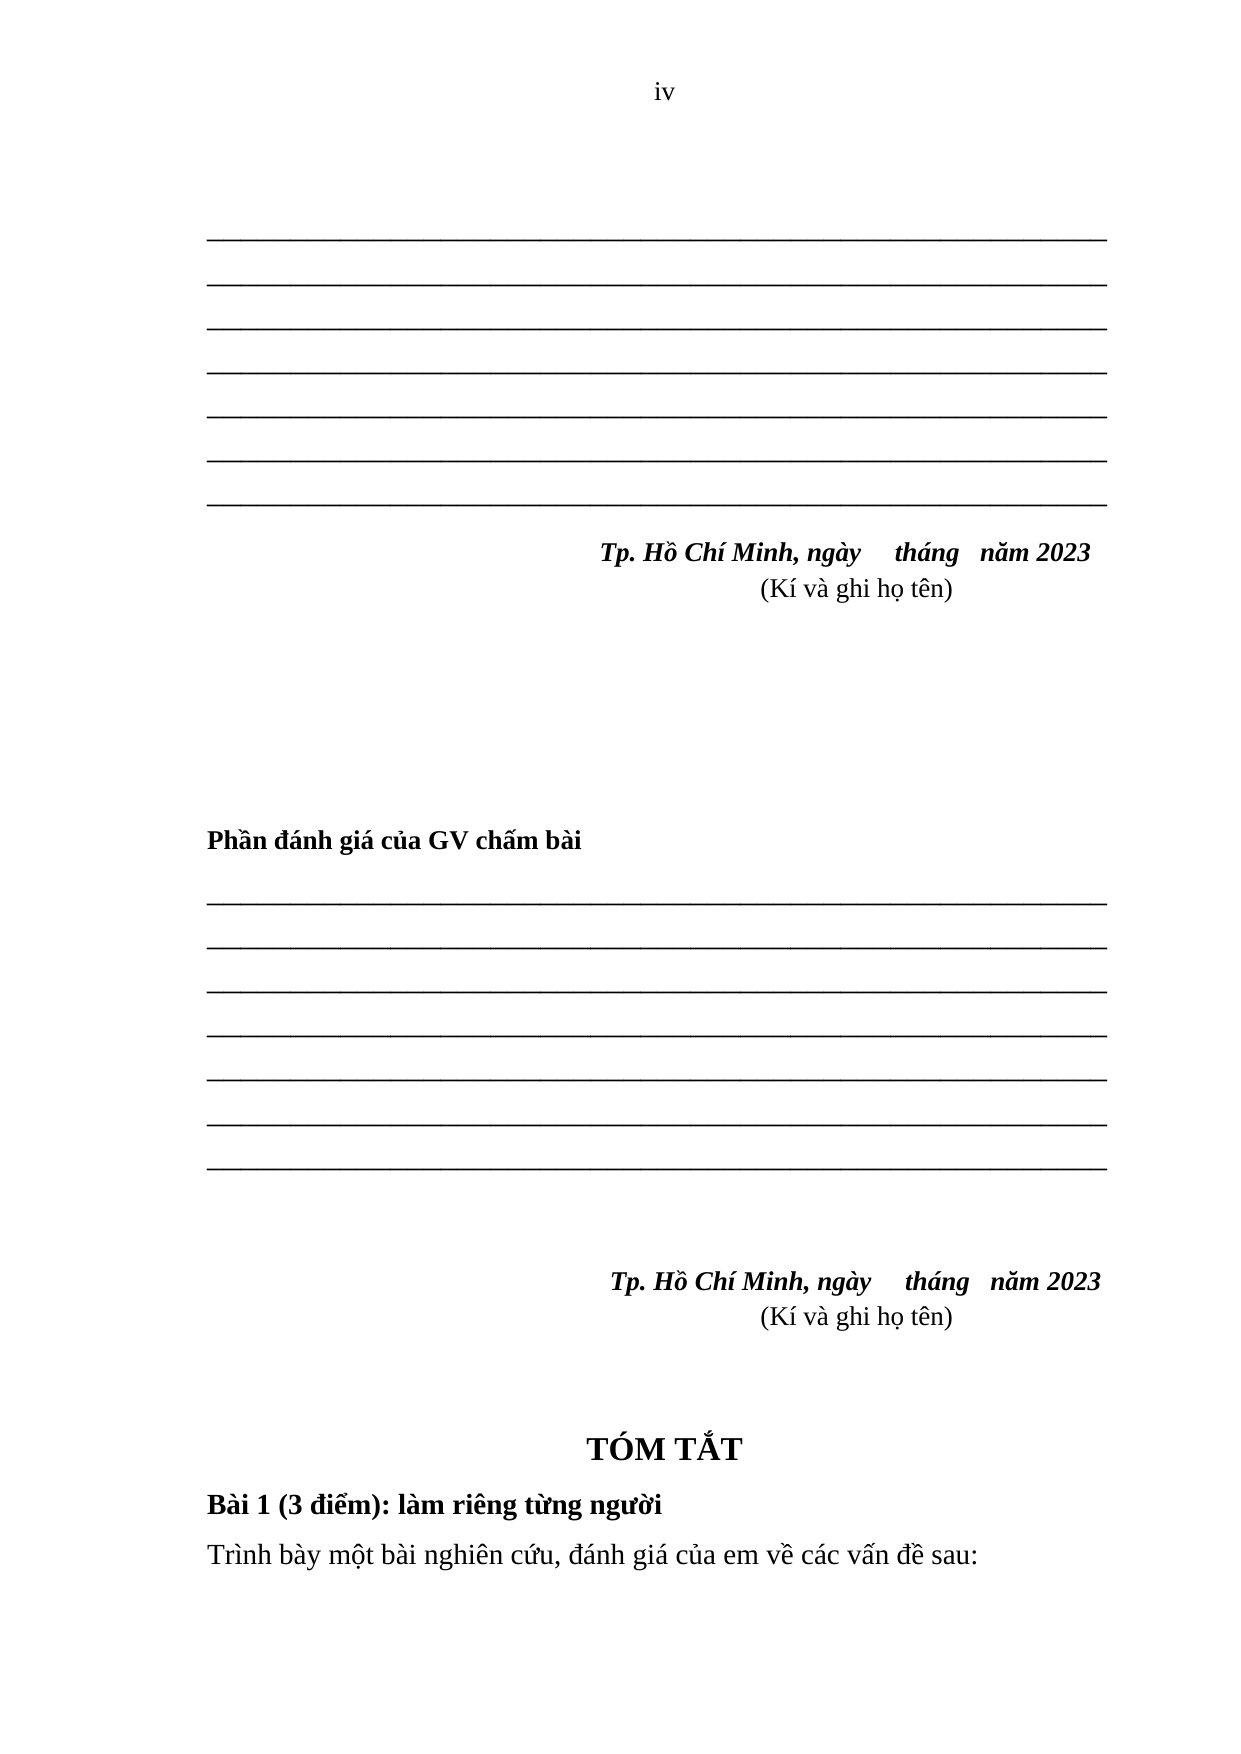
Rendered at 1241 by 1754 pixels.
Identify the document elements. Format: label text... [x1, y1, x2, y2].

text __________________________________________________________________________________________________________________________________________________________________________________________________________________________________________________________________________________________________________________________________________________________________________________________ [207, 207, 1122, 509]
text __________________________________________________________________________________________________________________________________________________________________________________________________________________________________________________________________________________________________________________________________________________________________________________________ [207, 871, 1122, 1173]
text Tp. Hồ Chí Minh, ngày tháng năm 2023 [207, 536, 1122, 567]
text Trình bày một bài nghiên cứu, đánh giá của em về các vấn đề sau: [207, 1537, 1122, 1571]
text (Kí và ghi họ tên) [207, 1300, 1122, 1332]
text Tp. Hồ Chí Minh, ngày tháng năm 2023 [207, 1265, 1122, 1296]
text Bài 1 (3 điểm): làm riêng từng người [207, 1487, 1122, 1521]
text TÓM TẮT [207, 1429, 1122, 1468]
text (Kí và ghi họ tên) [207, 572, 1122, 603]
text Phần đánh giá của GV chấm bài [207, 824, 1122, 855]
